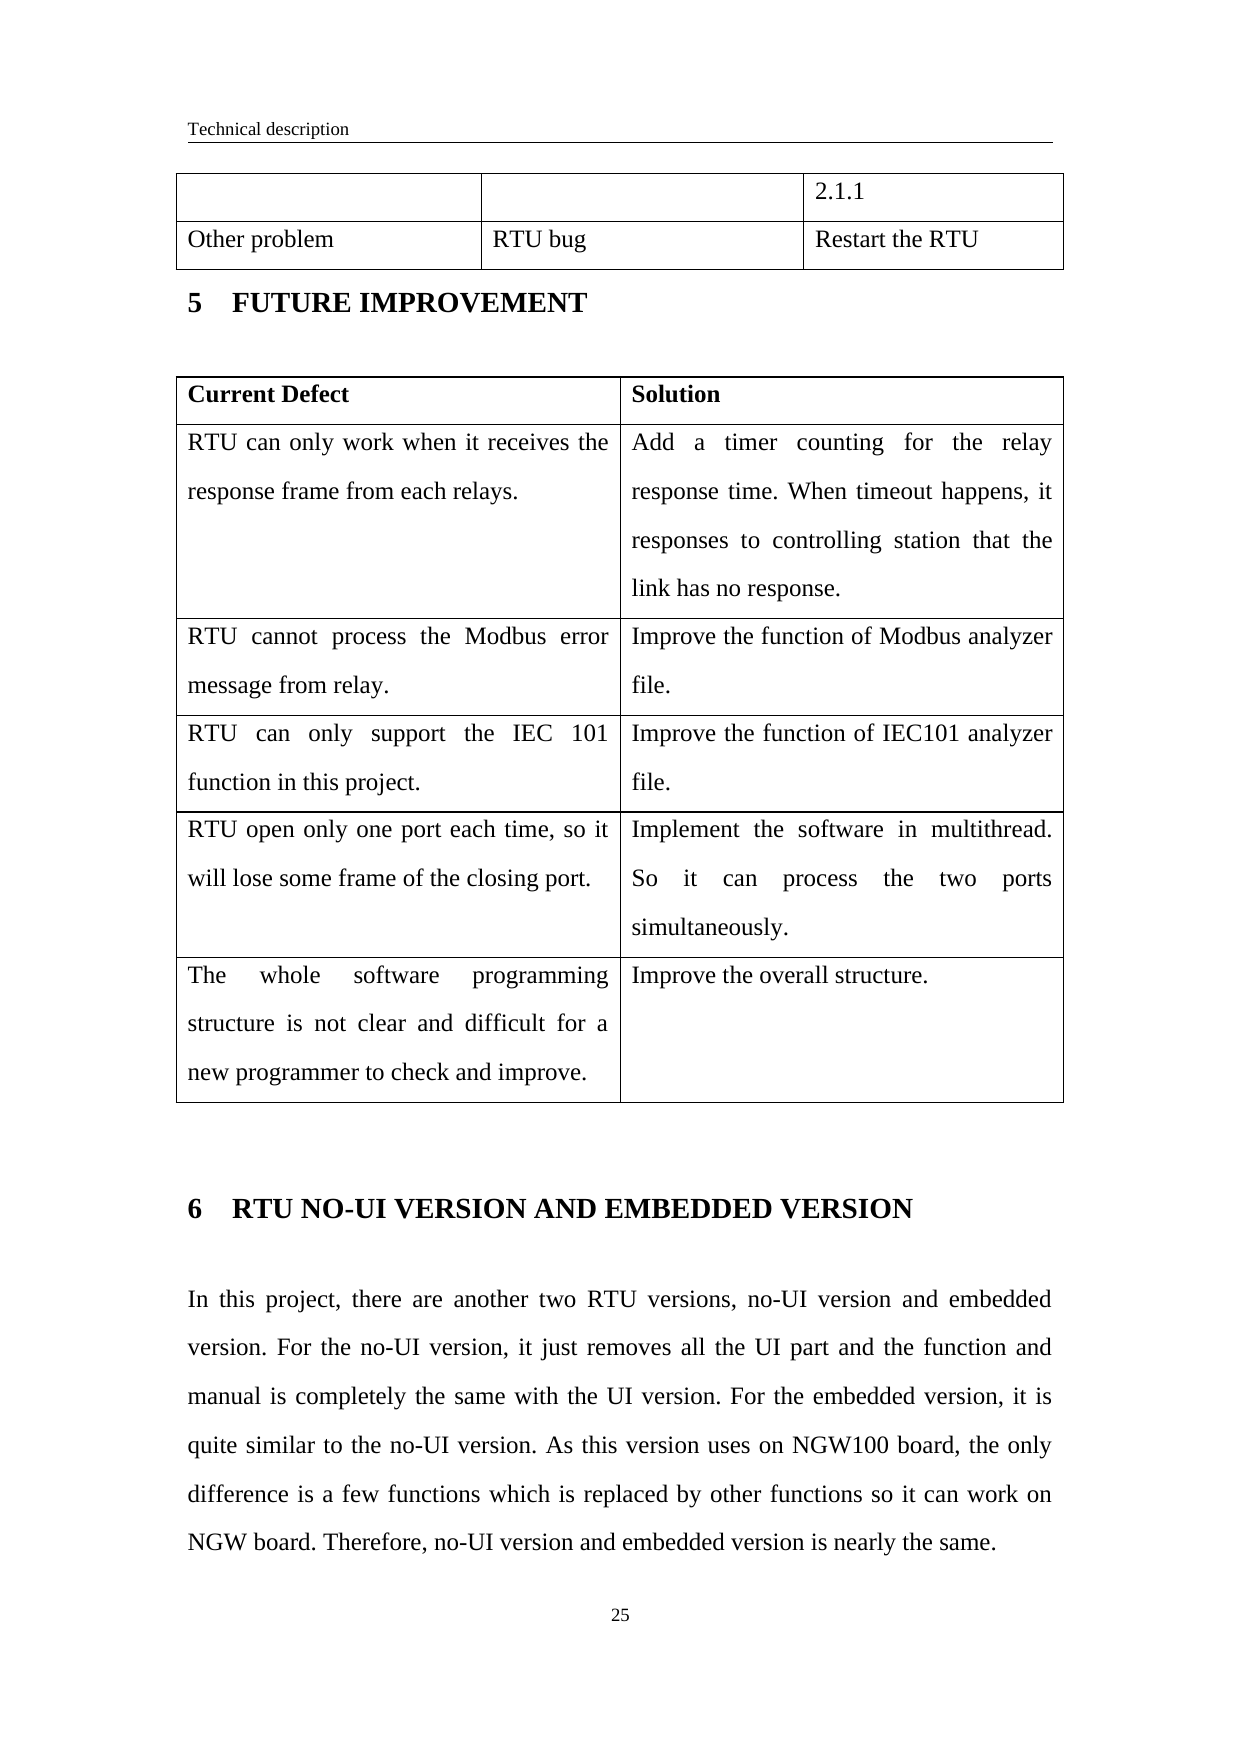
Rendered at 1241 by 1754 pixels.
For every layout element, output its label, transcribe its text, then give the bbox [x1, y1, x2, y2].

table_cell Restart the RTU [804, 222, 1063, 269]
table_cell Implement the software in multithread. So it can process the two ports simultaneously. [621, 813, 1063, 957]
table_cell RTU can only work when it receives the response frame from each relays. [177, 425, 620, 618]
table_cell The whole software programming structure is not clear and difficult for a new programmer to check and improve. [177, 958, 620, 1102]
subtitle RTU NO-UI VERSION AND EMBEDDED VERSION [187, 1175, 1053, 1240]
table_cell RTU cannot process the Modbus error message from relay. [177, 619, 620, 715]
table_cell Improve the overall structure. [621, 958, 1063, 1102]
table_cell Improve the function of Modbus analyzer file. [621, 619, 1063, 715]
table_cell Add a timer counting for the relay response time. When timeout happens, it responses to controlling station that the link has no response. [621, 425, 1063, 618]
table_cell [482, 174, 803, 221]
table_cell RTU can only support the IEC 101 function in this project. [177, 716, 620, 811]
table_cell Other problem [177, 222, 481, 269]
text In this project, there are another two RTU versions, no-UI version and embedded version. For the no-UI version, it just removes all the UI part and the function and manual is completely the same with the UI version. For the embedded version, it is quite similar to the no-UI version. As this version uses on NGW100 board, the only difference is a few functions which is replaced by other functions so it can work on NGW board. Therefore, no-UI version and embedded version is nearly the same. [187, 1282, 1053, 1558]
table_header Solution [621, 378, 1063, 424]
subtitle FUTURE IMPROVEMENT [187, 270, 1053, 335]
table_cell RTU open only one port each time, so it will lose some frame of the closing port. [177, 813, 620, 957]
table_cell RTU bug [482, 222, 803, 269]
table_cell Improve the function of IEC101 analyzer file. [621, 716, 1063, 811]
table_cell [804, 174, 1063, 221]
table_header Current Defect [177, 378, 620, 424]
